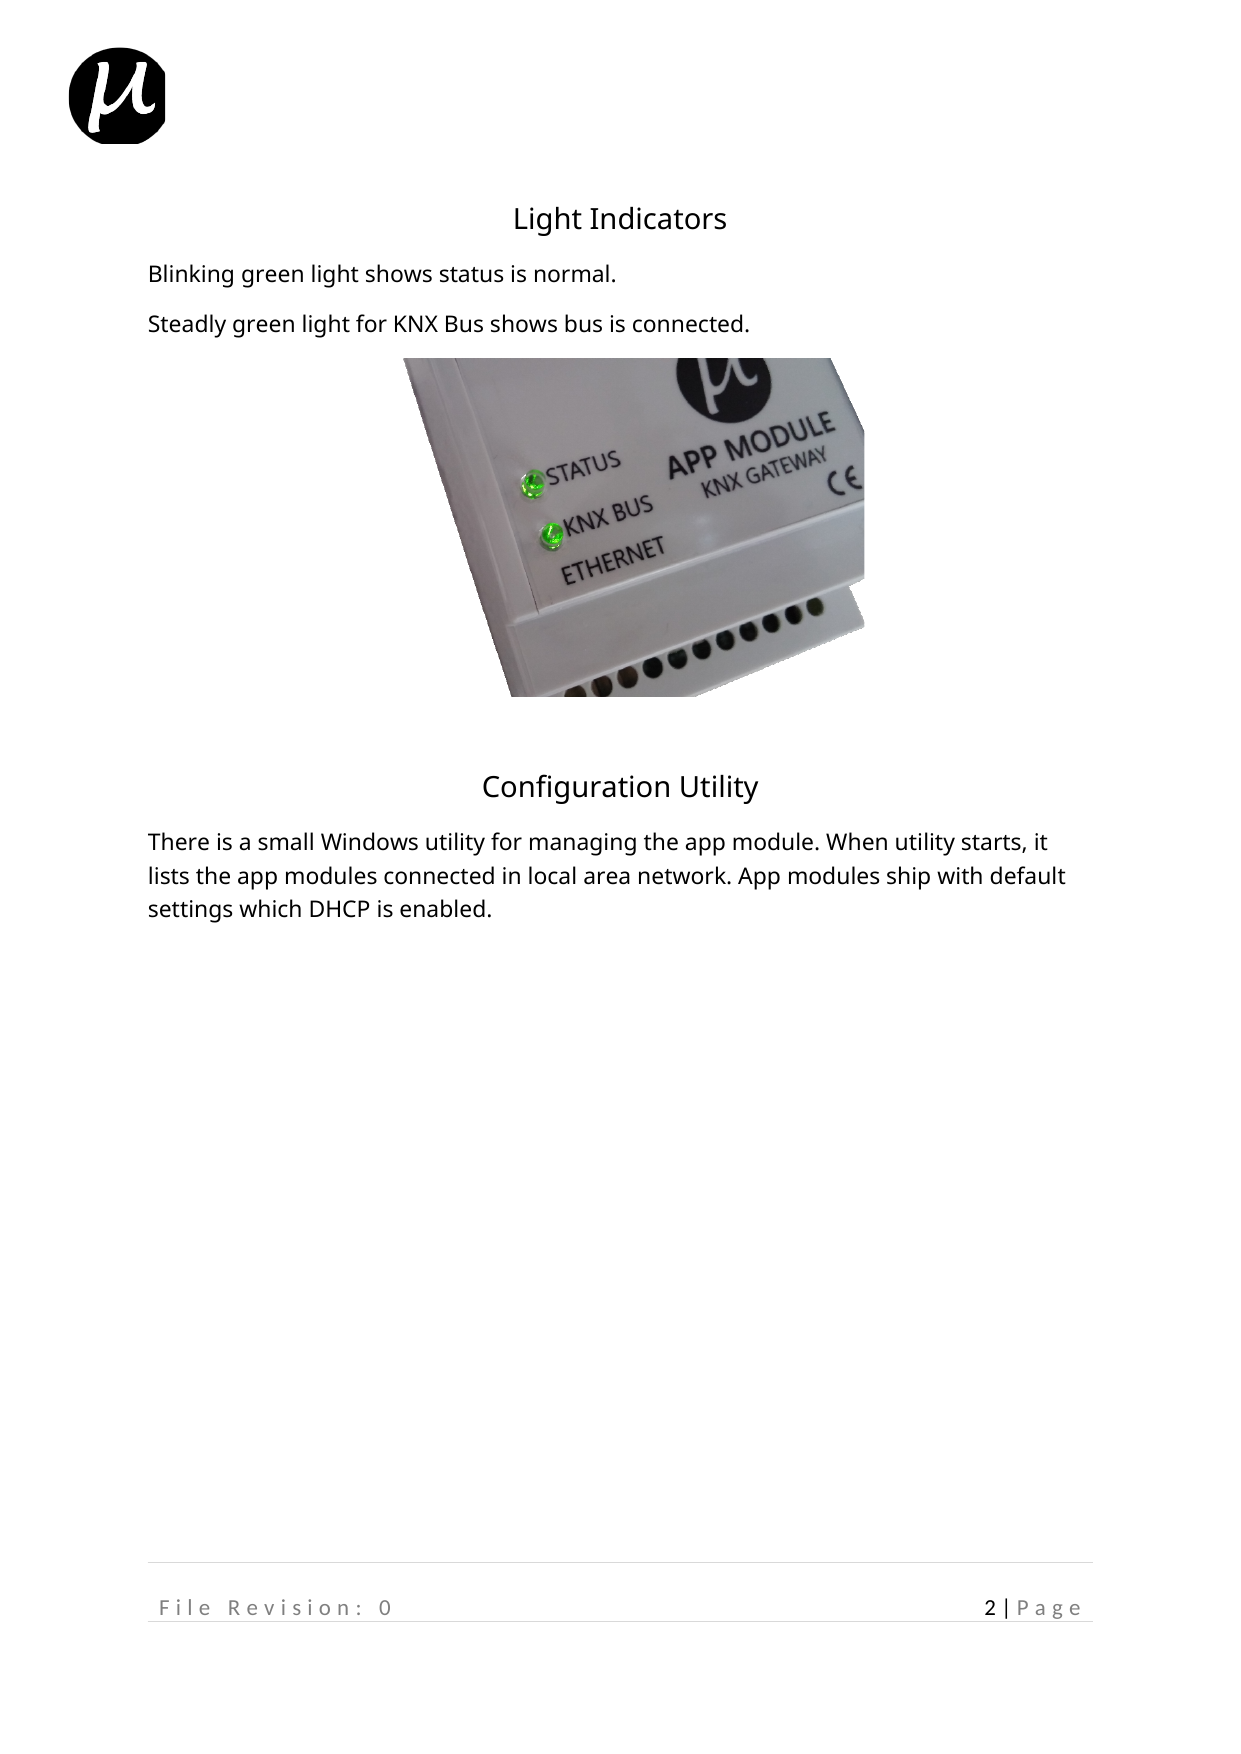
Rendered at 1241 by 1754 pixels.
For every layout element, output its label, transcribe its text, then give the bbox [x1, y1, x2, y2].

text Blinking green light shows status is normal. [148, 257, 1093, 289]
text There is a small Windows utility for managing the app module. When utility starts, it lists the app modules connected in local area network. App modules ship with default settings which DHCP is enabled. [148, 826, 1093, 924]
picture [68, 47, 166, 144]
text Light Indicators [148, 198, 1093, 238]
picture [375, 358, 865, 697]
text Configuration Utility [148, 766, 1093, 806]
text Steadly green light for KNX Bus shows bus is connected. [148, 308, 1093, 339]
